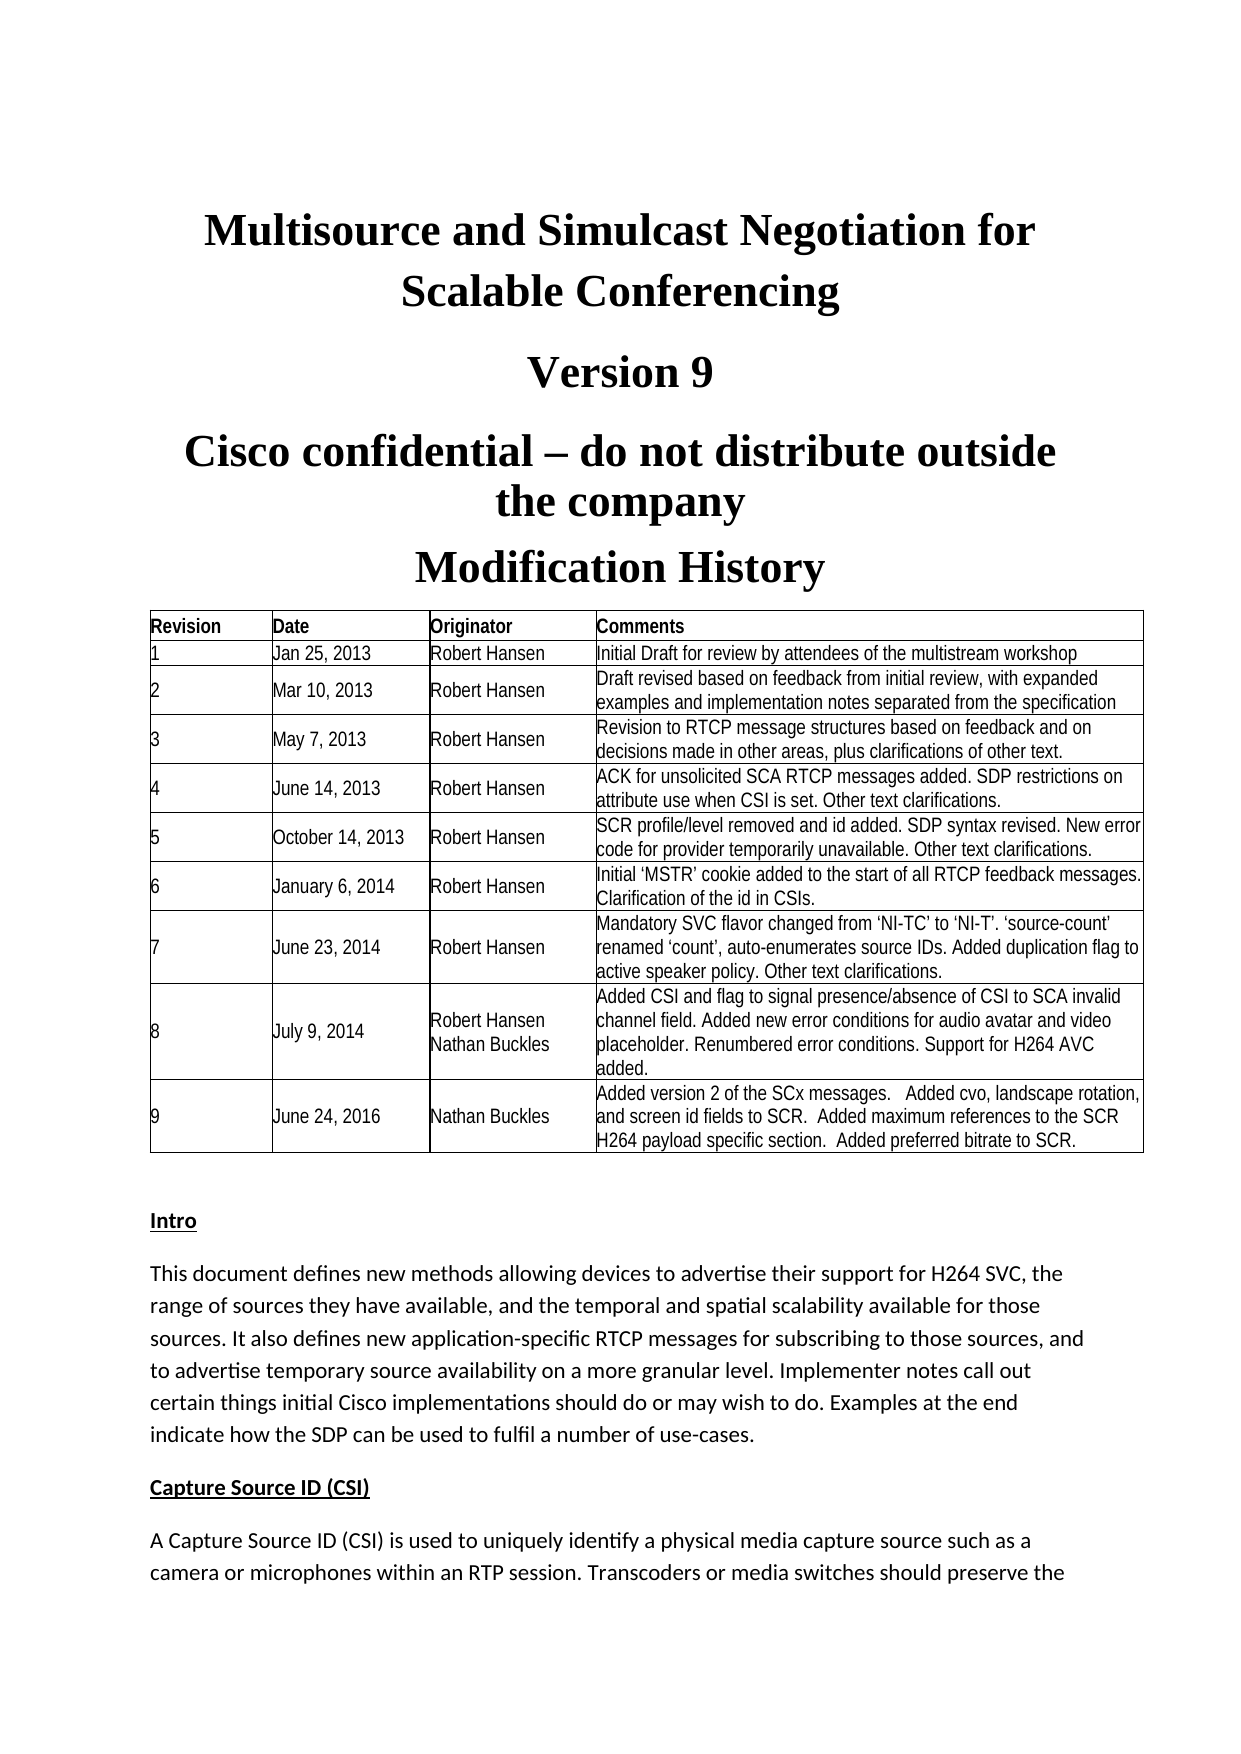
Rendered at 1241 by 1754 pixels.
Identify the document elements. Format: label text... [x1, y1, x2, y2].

table_header Date [273, 611, 429, 640]
table_cell Draft revised based on feedback from initial review, with expanded examples and implementation notes separated from the specification [597, 666, 1143, 714]
table_cell Jan 25, 2013 [273, 641, 429, 665]
table_cell Mar 10, 2013 [273, 666, 429, 714]
table_cell [151, 1080, 272, 1152]
table_cell 4 [151, 764, 272, 812]
table_cell Robert Hansen [431, 813, 596, 861]
table_cell June 14, 2013 [273, 764, 429, 812]
table_cell Mandatory SVC flavor changed from ‘NI-TC’ to ‘NI-T’. ‘source-count’ renamed ‘count’, auto-enumerates source IDs. Added duplication flag to active speaker policy. Other text clarifications. [597, 911, 1143, 982]
table_cell Robert Hansen [431, 715, 596, 763]
table_cell Robert Hansen [431, 862, 596, 909]
table_cell October 14, 2013 [273, 813, 429, 861]
table_cell Initial ‘MSTR’ cookie added to the start of all RTCP feedback messages. Clarification of the id in CSIs. [597, 862, 1143, 909]
table_cell January 6, 2014 [273, 862, 429, 909]
table_cell [431, 1080, 596, 1152]
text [150, 1526, 1090, 1587]
table_cell May 7, 2013 [273, 715, 429, 763]
table_cell Robert Hansen [431, 641, 596, 665]
table_header Originator [431, 611, 596, 640]
table_cell 7 [151, 911, 272, 982]
table_cell ACK for unsolicited SCA RTCP messages added. SDP restrictions on attribute use when CSI is set. Other text clarifications. [597, 764, 1143, 812]
table_header Comments [597, 611, 1143, 640]
table_cell Revision to RTCP message structures based on feedback and on decisions made in other areas, plus clarifications of other text. [597, 715, 1143, 763]
text This document defines new methods allowing devices to advertise their support for H264 SVC, the range of sources they have available, and the temporal and spatial scalability available for those sources. It also defines new application-specific RTCP messages for subscribing to those sources, and to advertise temporary source availability on a more granular level. Implementer notes call out certain things initial Cisco implementations should do or may wish to do. Examples at the end indicate how the SDP can be used to fulfil a number of use-cases. [150, 1259, 1090, 1448]
text Intro [150, 1206, 1090, 1234]
table_cell 3 [151, 715, 272, 763]
table_cell 2 [151, 666, 272, 714]
table_cell Robert Hansen [431, 764, 596, 812]
text Version [150, 345, 1090, 398]
text Cisco confidential – do not distribute outside the company [150, 426, 1090, 526]
table_cell Added CSI and flag to signal presence/absence of CSI to SCA invalid channel field. Added new error conditions for audio avatar and video placeholder. Renumbered error conditions. Support for H264 AVC added. [597, 984, 1143, 1079]
table_cell 6 [151, 862, 272, 909]
text Modification History [150, 543, 1090, 593]
table_cell Added preferred bitrate to SCR. [597, 1080, 1143, 1152]
table_cell 5 [151, 813, 272, 861]
table_cell Robert Hansen Nathan Buckles [431, 984, 596, 1079]
table_cell 8 [151, 984, 272, 1079]
table_cell SCR profile/level removed and id added. SDP syntax revised. New error code for provider temporarily unavailable. Other text clarifications. [597, 813, 1143, 861]
table_cell Robert Hansen [431, 666, 596, 714]
table_cell July 9, 2014 [273, 984, 429, 1079]
table_cell Robert Hansen [431, 911, 596, 982]
table_cell June 23, 2014 [273, 911, 429, 982]
text Capture Source ID (CSI) [150, 1473, 1090, 1501]
table_cell 1 [151, 641, 272, 665]
table_cell Initial Draft for review by attendees of the multistream workshop [597, 641, 1143, 665]
text Multisource and Simulcast Negotiation for Scalable Conferencing [150, 203, 1090, 316]
table_cell [273, 1080, 429, 1152]
table_header Revision [151, 611, 272, 640]
